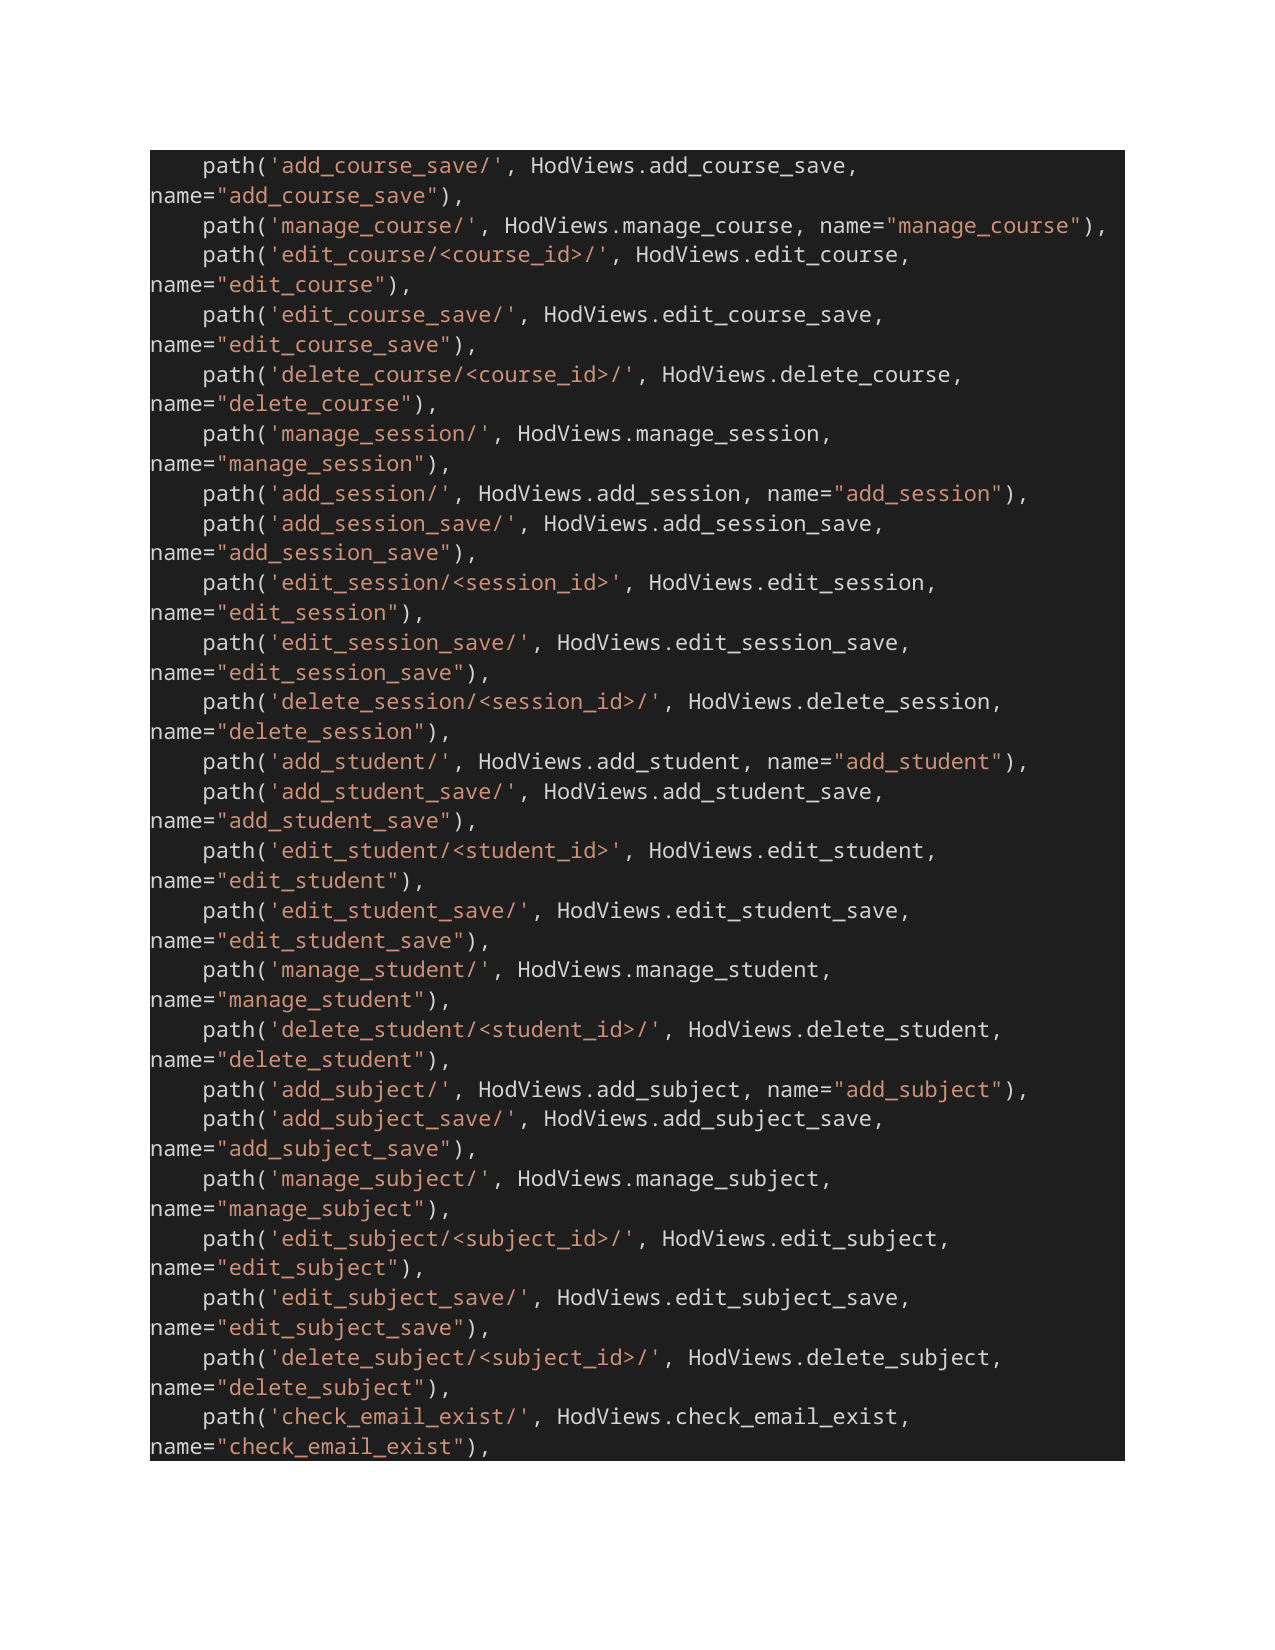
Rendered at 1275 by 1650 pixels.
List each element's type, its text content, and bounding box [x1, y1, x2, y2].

text path('delete_student/<student_id>/', HodViews.delete_student, name="delete_student"), [150, 1014, 1125, 1073]
text path('check_email_exist/', HodViews.check_email_exist, name="check_email_exist"), [150, 1401, 1125, 1461]
text path('delete_session/<session_id>/', HodViews.delete_session, name="delete_session"), [150, 686, 1125, 746]
text path('edit_student_save/', HodViews.edit_student_save, name="edit_student_save"), [150, 895, 1125, 954]
text path('add_subject_save/', HodViews.add_subject_save, name="add_subject_save"), [150, 1103, 1125, 1163]
text path('add_session/', HodViews.add_session, name="add_session"), [150, 478, 1125, 507]
text path('edit_session/<session_id>', HodViews.edit_session, name="edit_session"), [150, 567, 1125, 627]
text path('edit_student/<student_id>', HodViews.edit_student, name="edit_student"), [150, 835, 1125, 895]
text path('add_student/', HodViews.add_student, name="add_student"), [150, 746, 1125, 776]
text path('edit_course/<course_id>/', HodViews.edit_course, name="edit_course"), [150, 239, 1125, 299]
text path('manage_course/', HodViews.manage_course, name="manage_course"), [150, 209, 1125, 239]
text path('edit_course_save/', HodViews.edit_course_save, name="edit_course_save"), [150, 299, 1125, 358]
text path('delete_course/<course_id>/', HodViews.delete_course, name="delete_course"), [150, 358, 1125, 418]
text path('edit_subject_save/', HodViews.edit_subject_save, name="edit_subject_save"), [150, 1282, 1125, 1342]
text path('manage_session/', HodViews.manage_session, name="manage_session"), [150, 418, 1125, 478]
text path('manage_subject/', HodViews.manage_subject, name="manage_subject"), [150, 1163, 1125, 1222]
text path('edit_subject/<subject_id>/', HodViews.edit_subject, name="edit_subject"), [150, 1222, 1125, 1282]
text path('manage_student/', HodViews.manage_student, name="manage_student"), [150, 954, 1125, 1014]
text path('add_course_save/', HodViews.add_course_save, name="add_course_save"), [150, 150, 1125, 209]
text path('delete_subject/<subject_id>/', HodViews.delete_subject, name="delete_subject"), [150, 1342, 1125, 1401]
text path('add_session_save/', HodViews.add_session_save, name="add_session_save"), [150, 507, 1125, 567]
text path('edit_session_save/', HodViews.edit_session_save, name="edit_session_save"), [150, 627, 1125, 686]
text path('add_subject/', HodViews.add_subject, name="add_subject"), [150, 1073, 1125, 1103]
text path('add_student_save/', HodViews.add_student_save, name="add_student_save"), [150, 776, 1125, 835]
